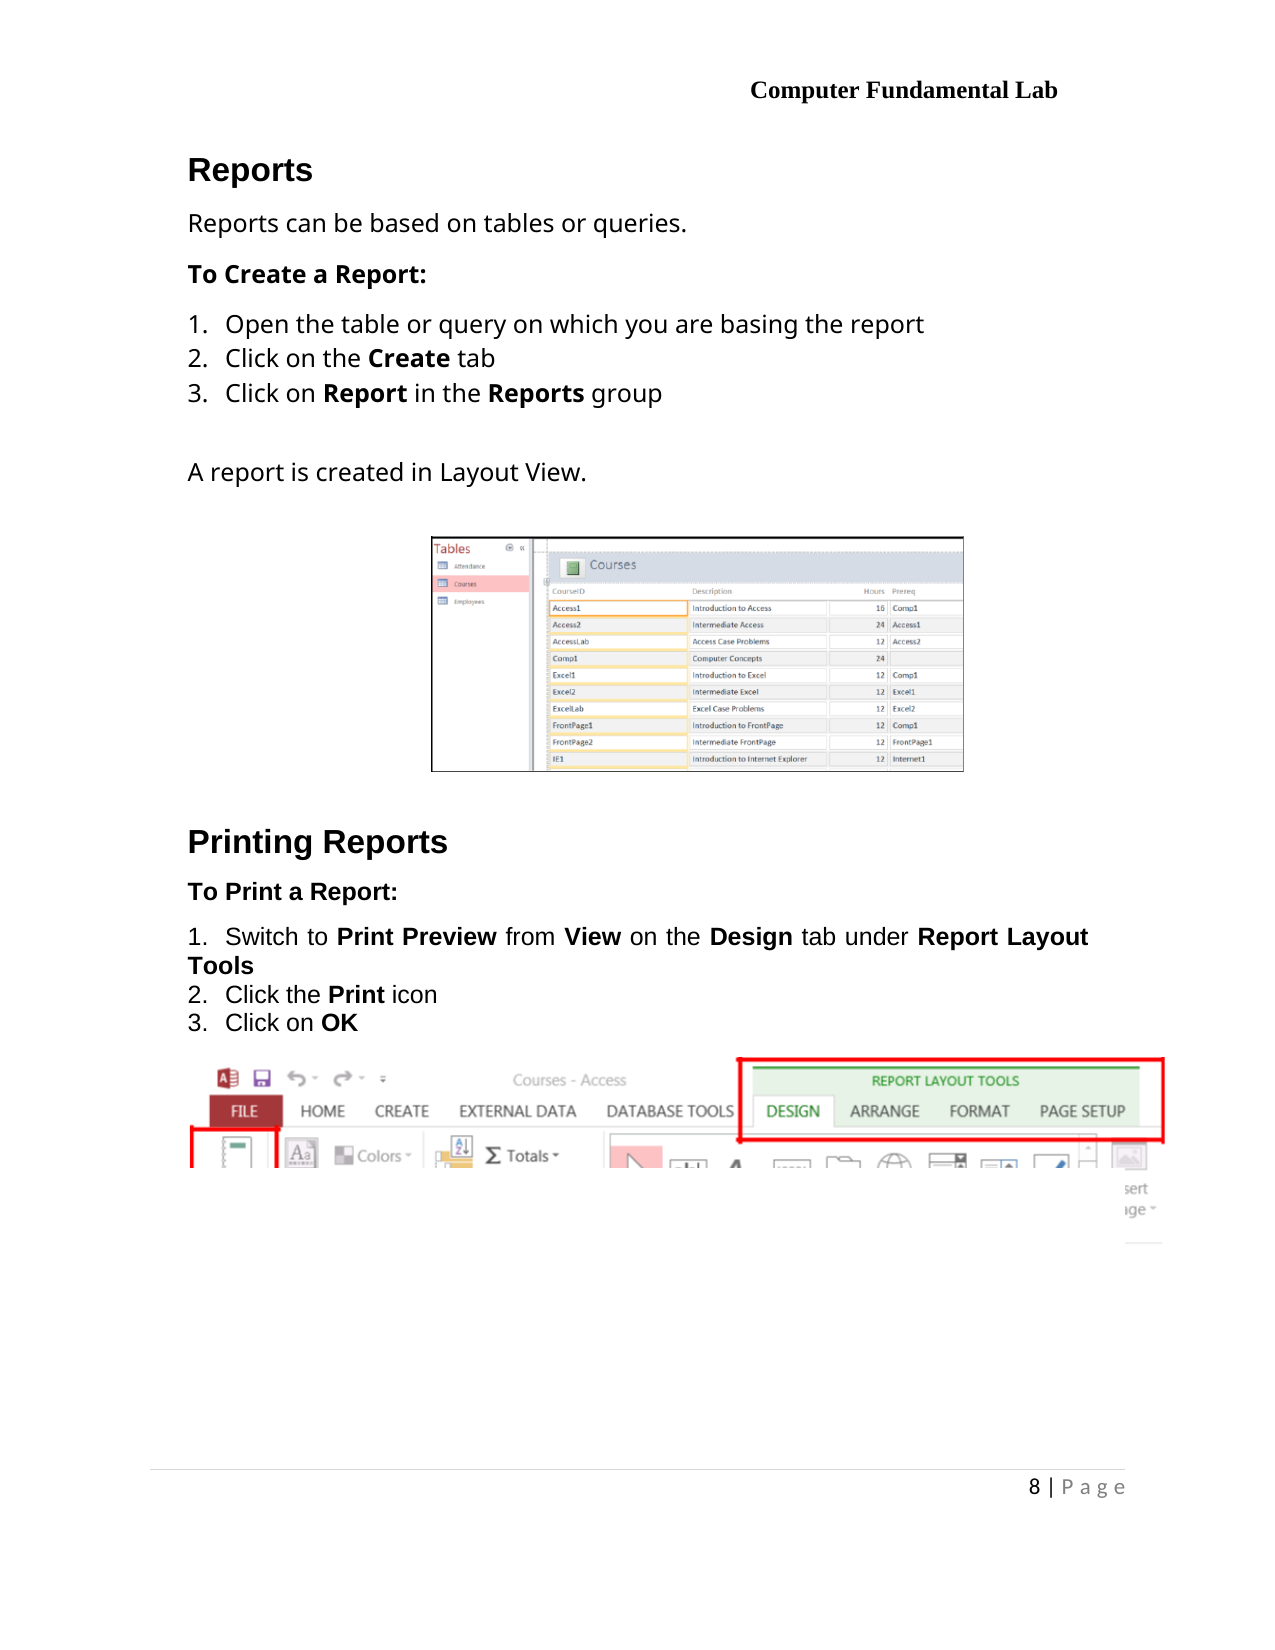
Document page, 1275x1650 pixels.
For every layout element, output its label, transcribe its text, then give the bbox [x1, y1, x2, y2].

list Switch to Print Preview from View on the Design tab under Report Layout Tools [187, 922, 1088, 980]
text Reports can be based on tables or queries. [187, 206, 1088, 240]
text A report is created in Layout View. [187, 455, 1088, 489]
text Printing Reports [187, 822, 1088, 860]
picture [431, 536, 964, 772]
list Click on the Create tab [187, 341, 1088, 375]
text Reports [187, 151, 1088, 189]
list Click the Print icon [187, 980, 1088, 1008]
text To Create a Report: [187, 256, 1088, 290]
list Open the table or query on which you are basing the report [187, 307, 1088, 341]
text To Print a Report: [187, 877, 1088, 906]
list Click on Report in the Reports group [187, 375, 1088, 409]
list Click on OK [187, 1008, 1088, 1037]
picture [189, 1057, 1165, 1260]
